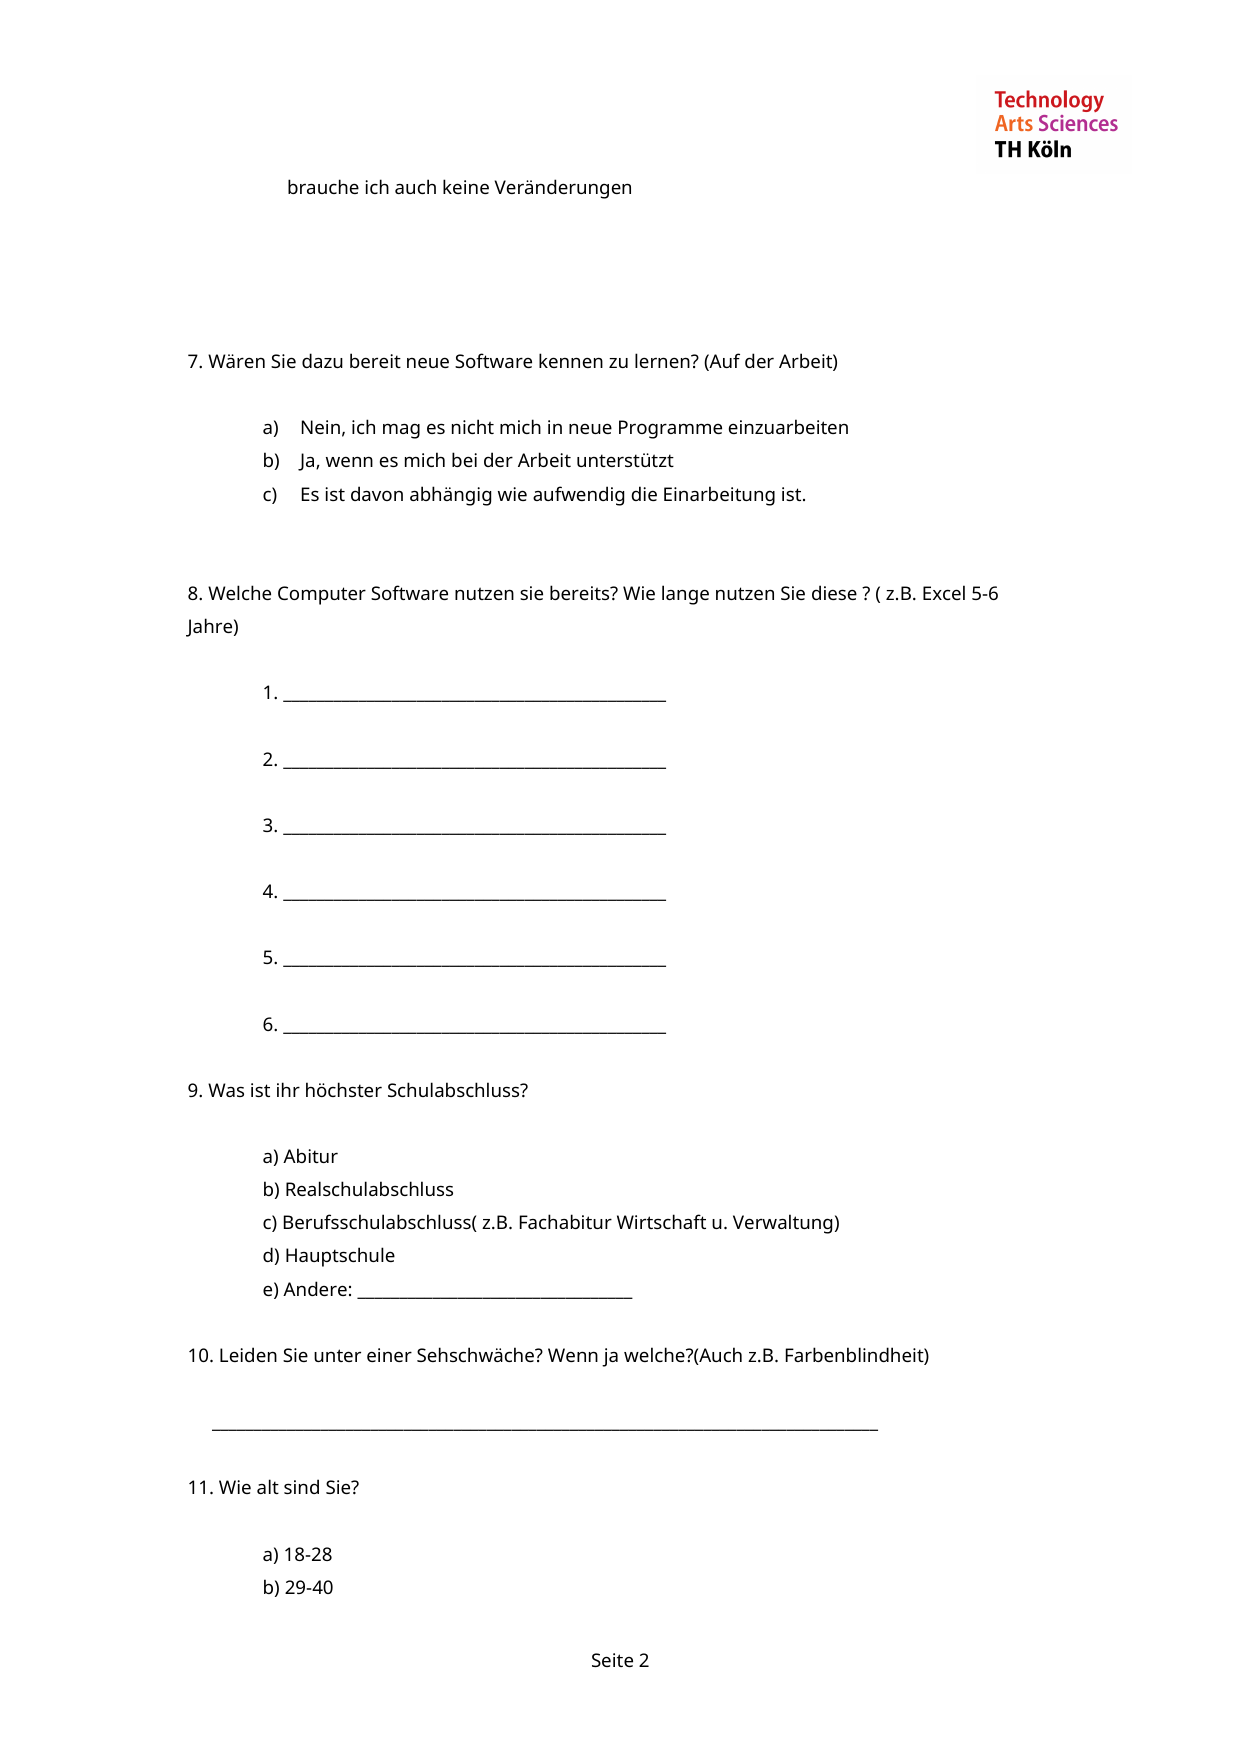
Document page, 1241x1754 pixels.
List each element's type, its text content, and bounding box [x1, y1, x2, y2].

text d) Hauptschule [187, 1243, 1053, 1268]
list Ja, wenn es mich bei der Arbeit unterstützt [262, 448, 1053, 473]
text b) 29-40 [187, 1574, 1053, 1599]
text a) 18-28 [187, 1508, 1053, 1566]
text b) Realschulabschluss c) Berufsschulabschluss( z.B. Fachabitur Wirtschaft u. Verwaltung) [187, 1176, 1053, 1235]
text 10. Leiden Sie unter einer Sehschwäche? Wenn ja welche?(Auch z.B. Farbenblindheit) [187, 1342, 1053, 1368]
list Nein, ich mag es nicht mich in neue Programme einzuarbeiten [262, 414, 1053, 440]
text a) Abitur [187, 1110, 1053, 1169]
text 2. ______________________________________________ [187, 713, 1053, 771]
list 7. Wären Sie dazu bereit neue Software kennen zu lernen? (Auf der Arbeit) [187, 348, 1053, 407]
text 11. Wie alt sind Sie? [187, 1474, 1053, 1500]
text 8. Welche Computer Software nutzen sie bereits? Wie lange nutzen Sie diese ? ( z.B. Excel 5-6 Jahre) [187, 580, 1053, 672]
text 9. Was ist ihr höchster Schulabschluss? [187, 1077, 1053, 1103]
text e) Andere: _________________________________ [187, 1276, 1053, 1301]
text 4. ______________________________________________ [187, 878, 1053, 904]
text 5. ______________________________________________ [187, 944, 1053, 970]
picture [976, 75, 1133, 174]
text 1. ______________________________________________ [187, 679, 1053, 705]
text 6. ______________________________________________ [187, 1011, 1053, 1036]
list Es ist davon abhängig wie aufwendig die Einarbeitung ist. [262, 481, 1053, 506]
text 3. ______________________________________________ [187, 812, 1053, 838]
text ________________________________________________________________________________ [187, 1408, 1053, 1434]
text brauche ich auch keine Veränderungen [187, 174, 1053, 199]
